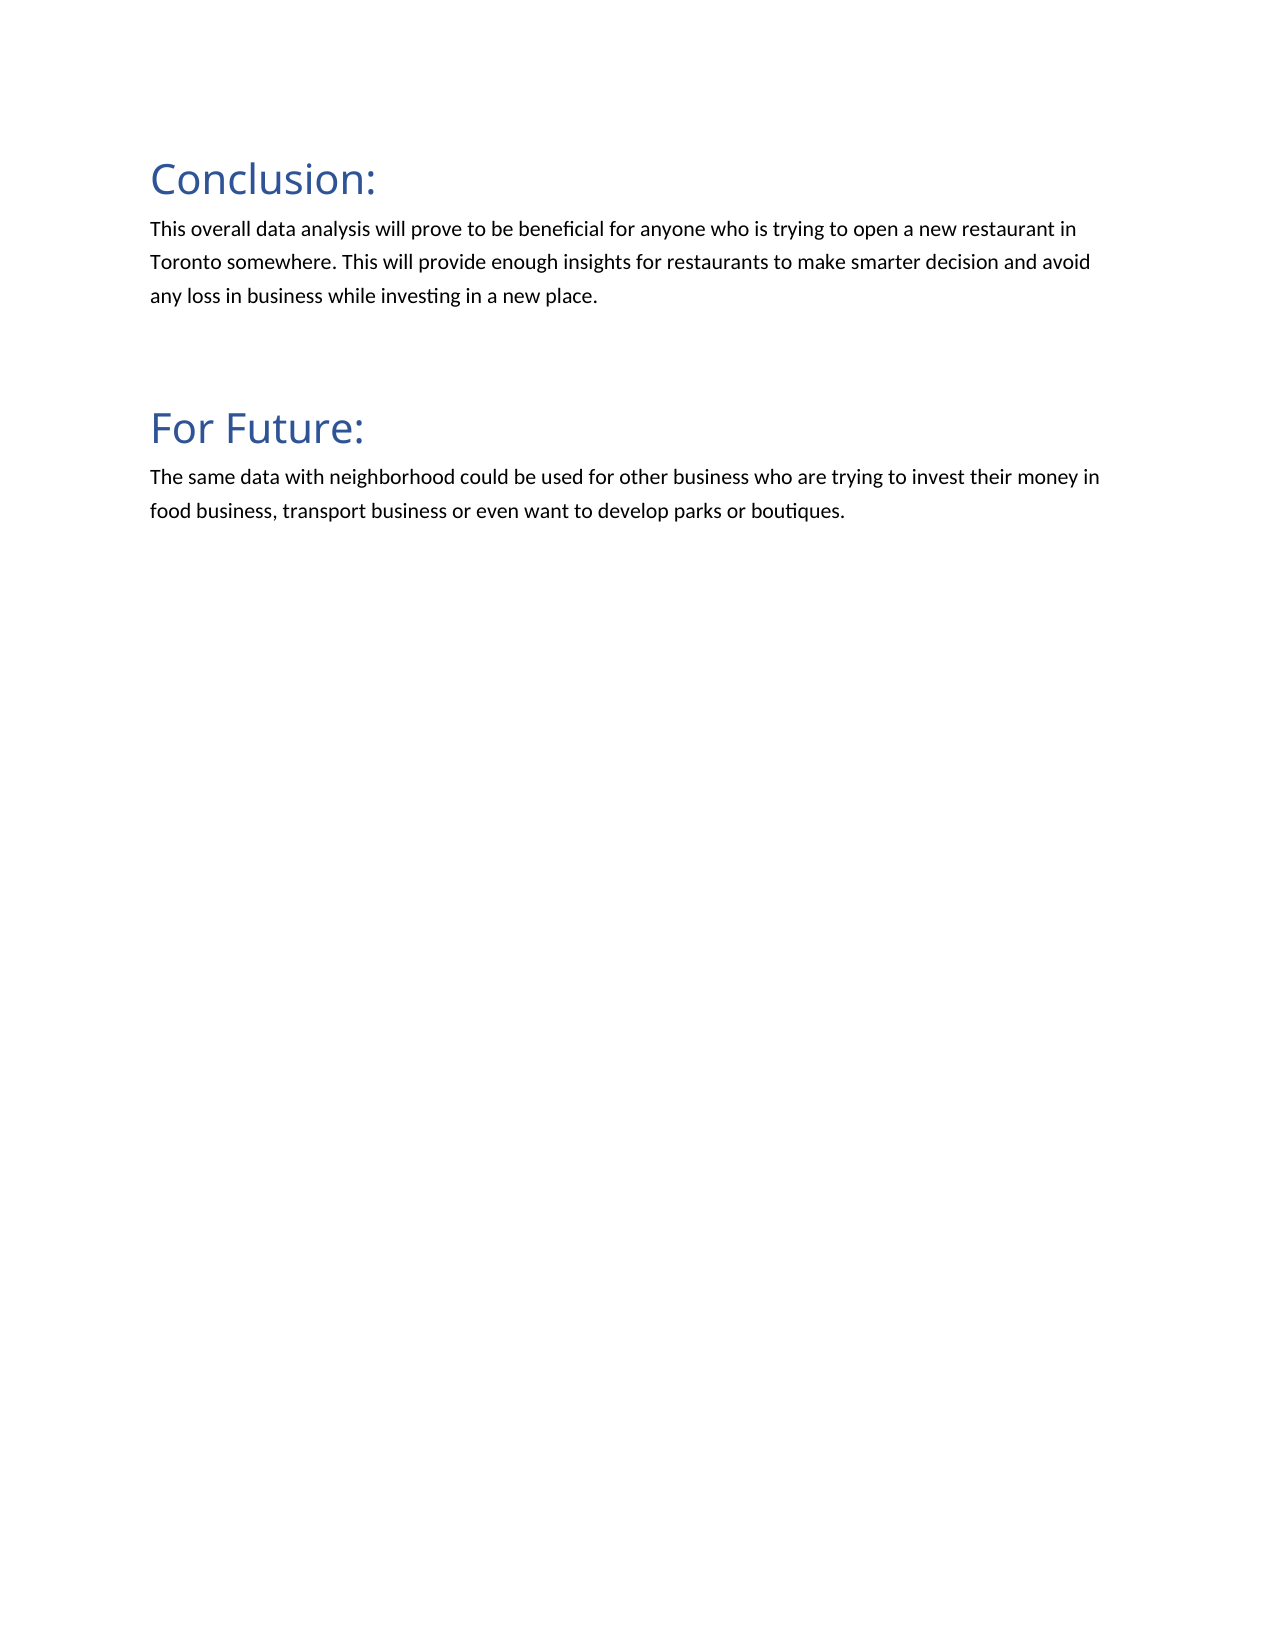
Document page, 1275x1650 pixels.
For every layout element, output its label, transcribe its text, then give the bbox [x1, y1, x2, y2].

text The same data with neighborhood could be used for other business who are trying to invest their money in food business, transport business or even want to develop parks or boutiques. [150, 463, 1125, 523]
subtitle Conclusion: [150, 150, 1125, 207]
subtitle For Future: [150, 398, 1125, 455]
text This overall data analysis will prove to be beneficial for anyone who is trying to open a new restaurant in Toronto somewhere. This will provide enough insights for restaurants to make smarter decision and avoid any loss in business while investing in a new place. [150, 215, 1125, 308]
